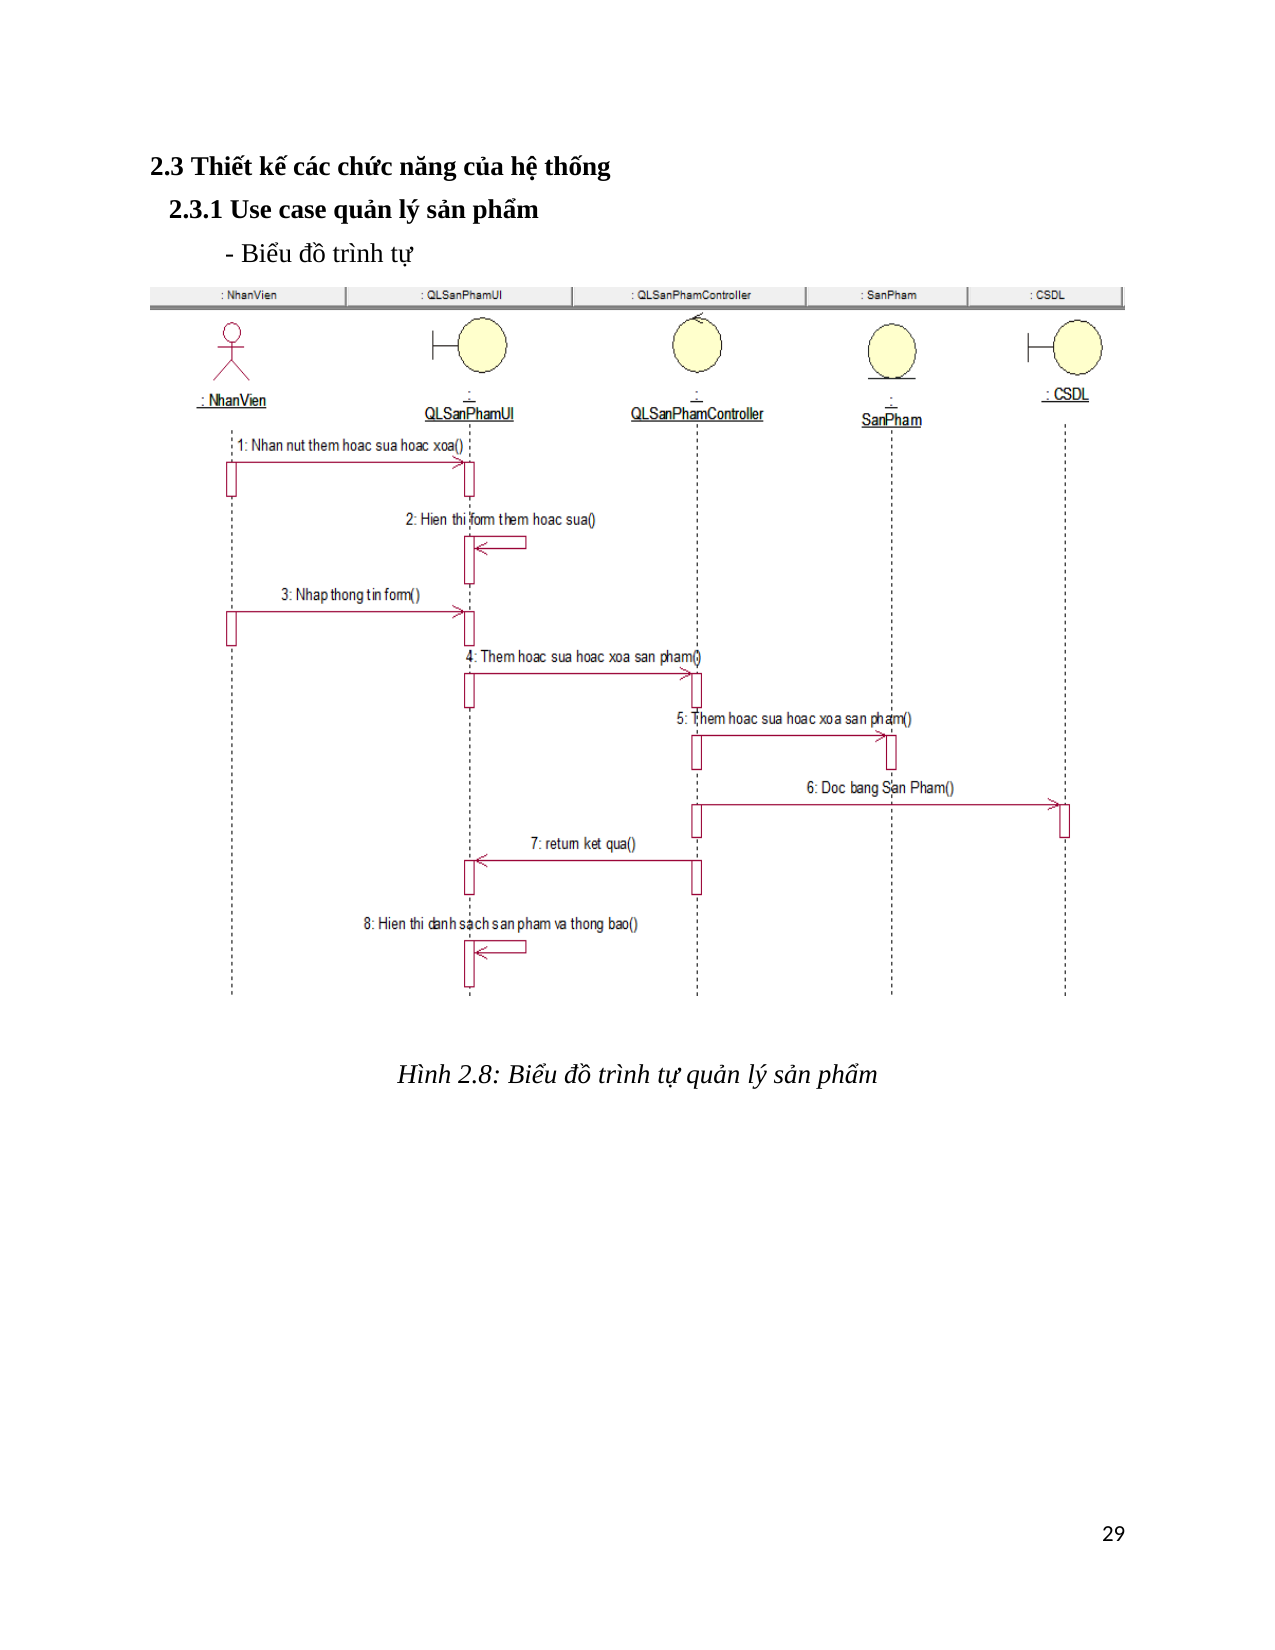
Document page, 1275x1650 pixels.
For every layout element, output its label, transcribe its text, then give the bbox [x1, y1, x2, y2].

text Hình 2.8: Biểu đồ trình tự quản lý sản phẩm [150, 1058, 1125, 1089]
picture [150, 287, 1125, 996]
text - Biểu đồ trình tự [150, 237, 1125, 268]
subtitle 2.3.1 Use case quản lý sản phẩm [169, 193, 1125, 225]
subtitle 2.3 Thiết kế các chức năng của hệ thống [150, 150, 1125, 181]
